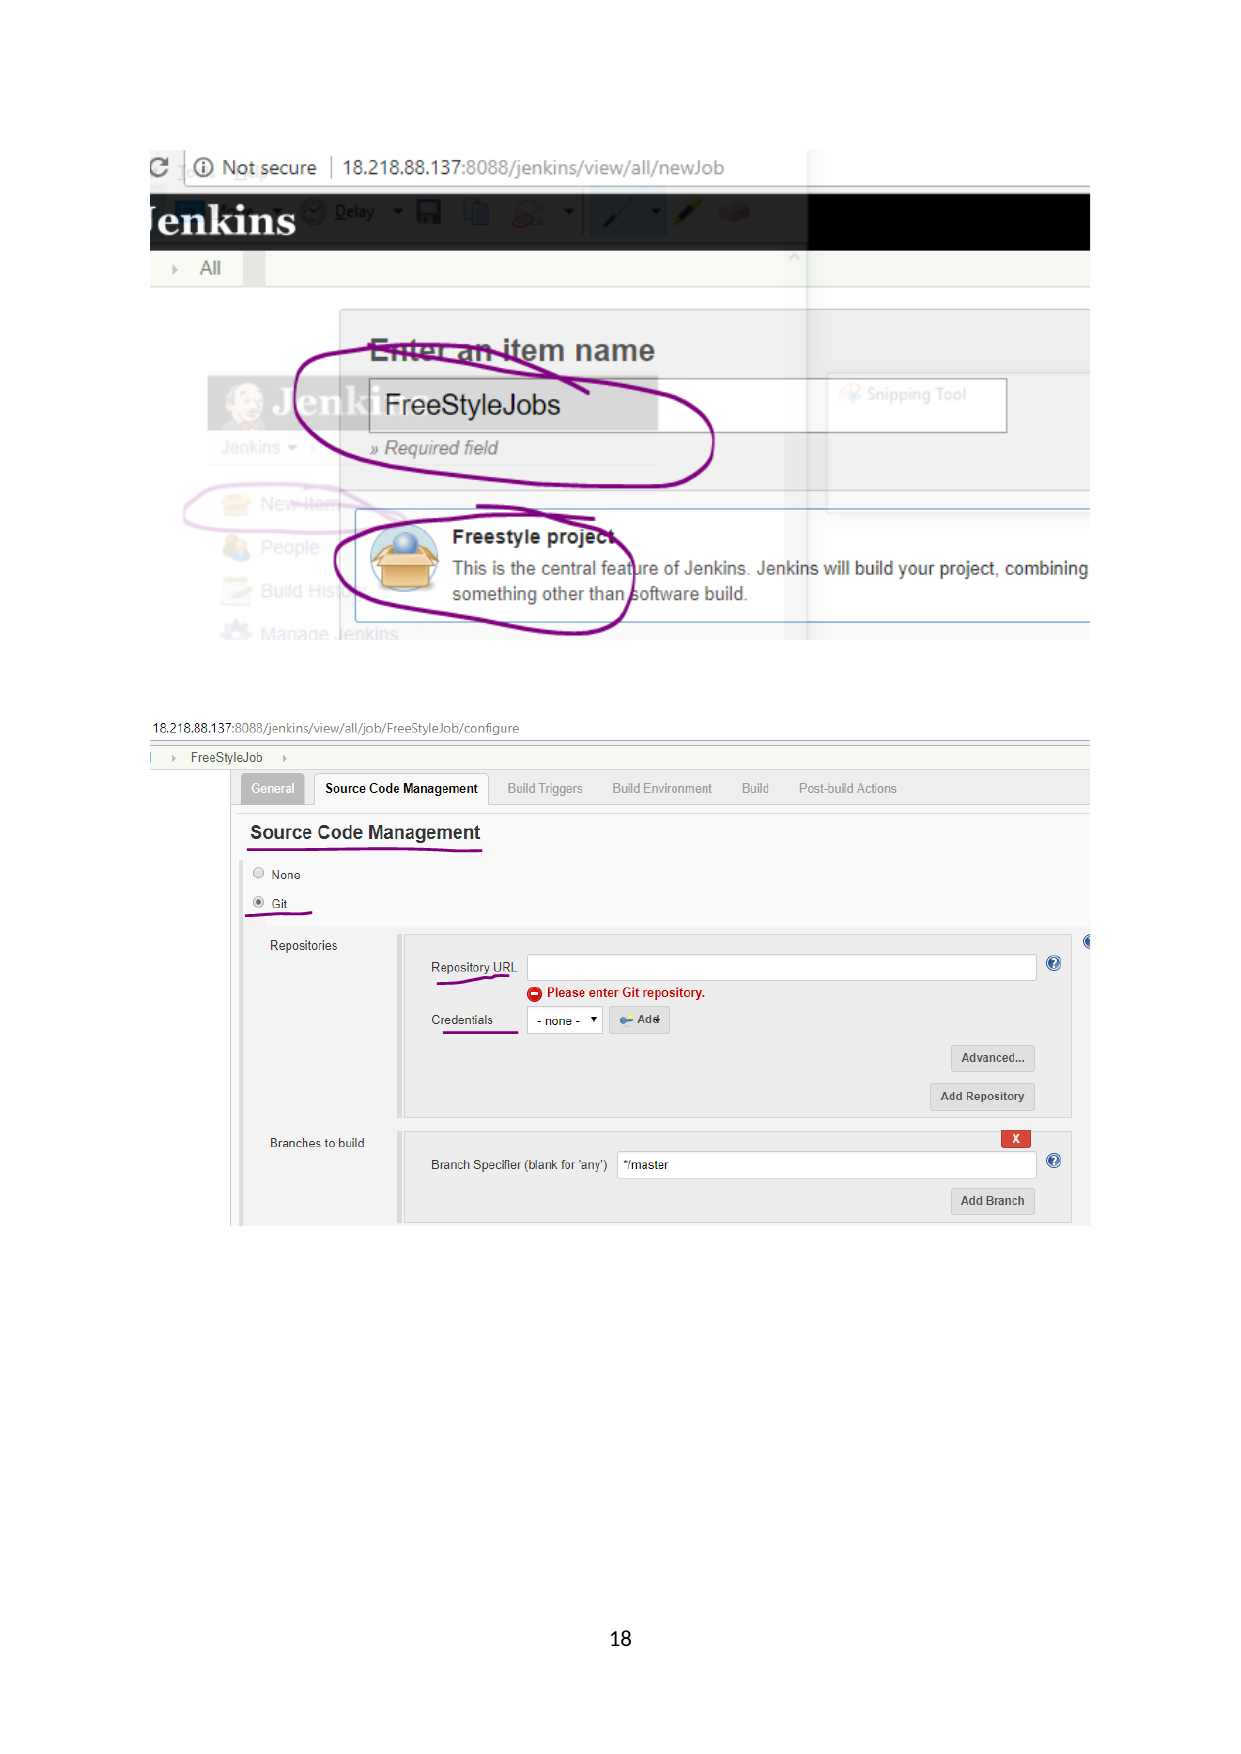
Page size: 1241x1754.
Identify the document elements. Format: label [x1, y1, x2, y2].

picture [150, 717, 1091, 1226]
picture [150, 150, 1091, 640]
